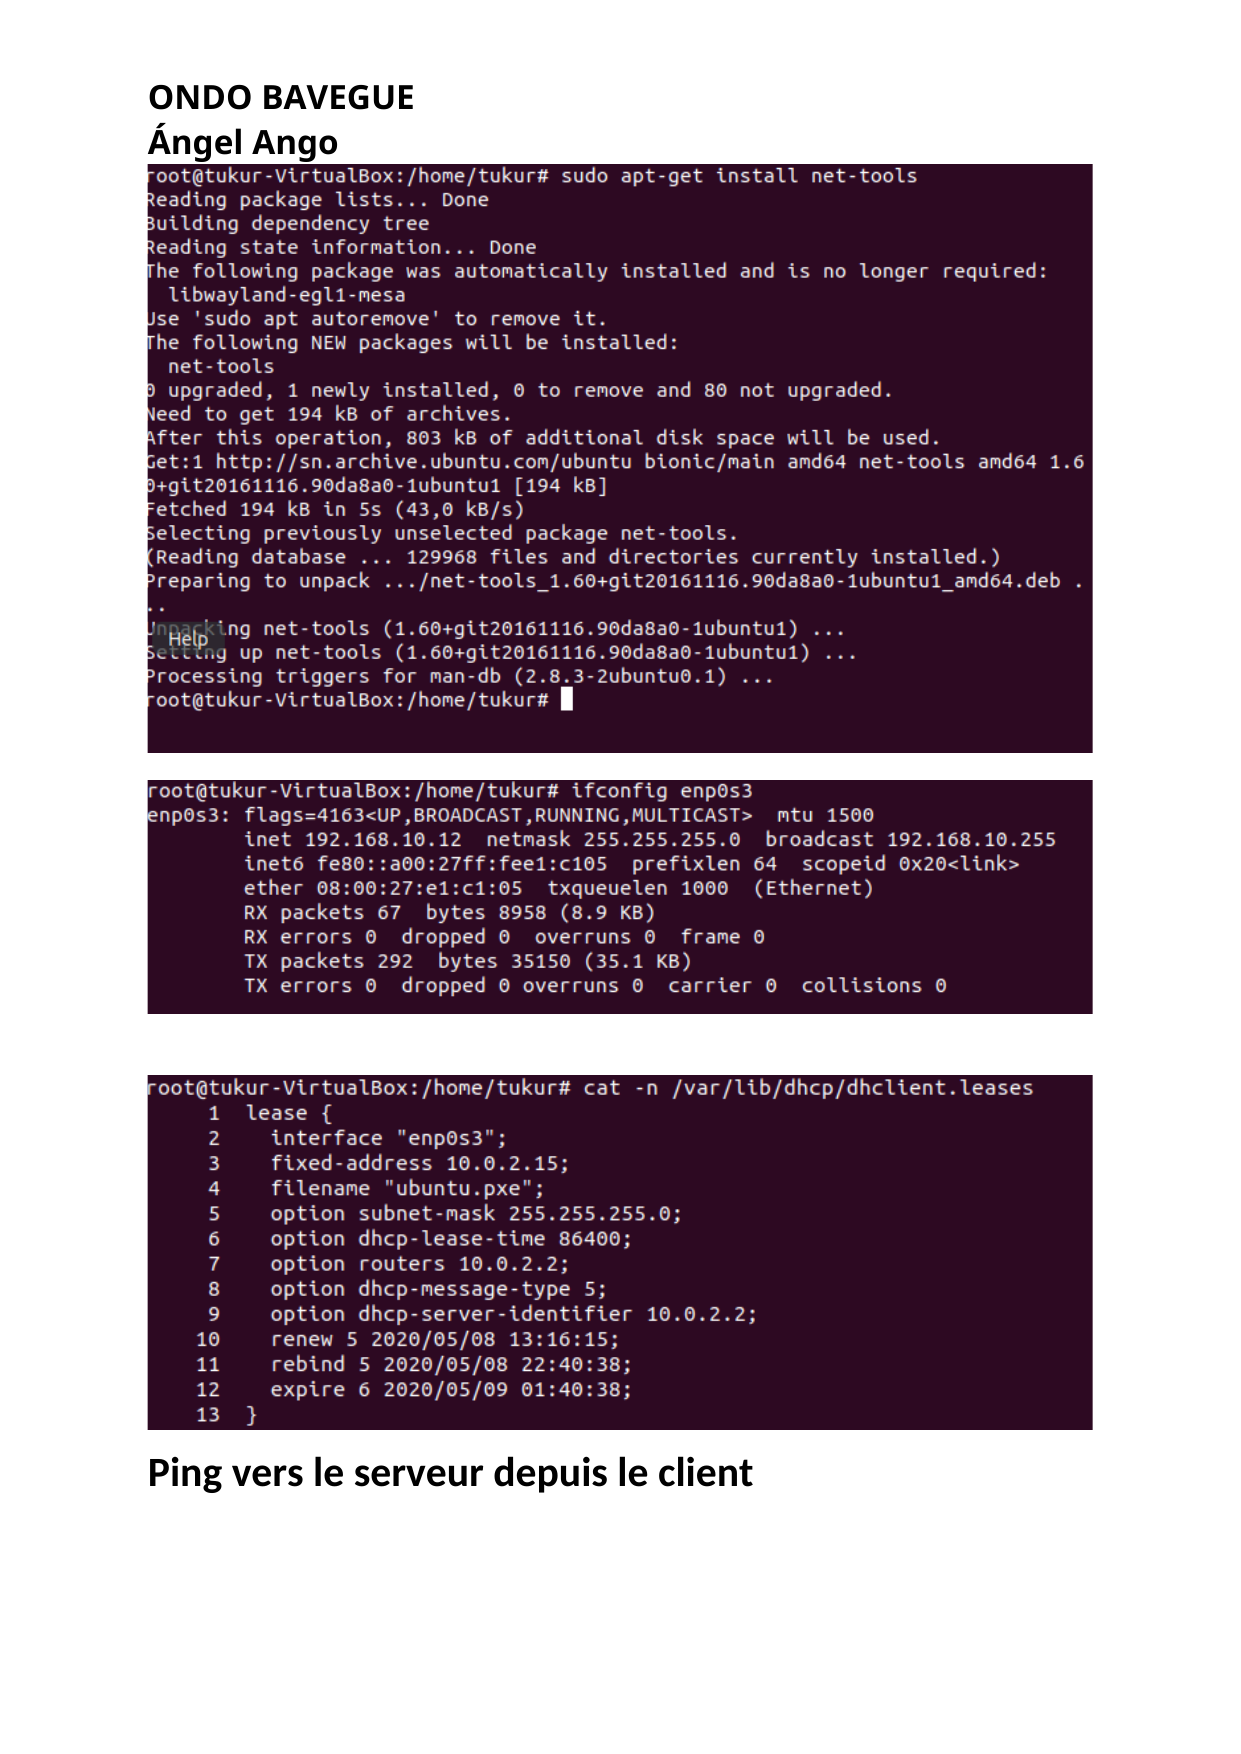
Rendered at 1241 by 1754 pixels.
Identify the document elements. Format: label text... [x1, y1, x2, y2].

picture [147, 780, 1093, 1014]
picture [147, 164, 1093, 753]
picture [147, 1075, 1093, 1430]
text Ping vers le serveur depuis le client [148, 1446, 1093, 1497]
